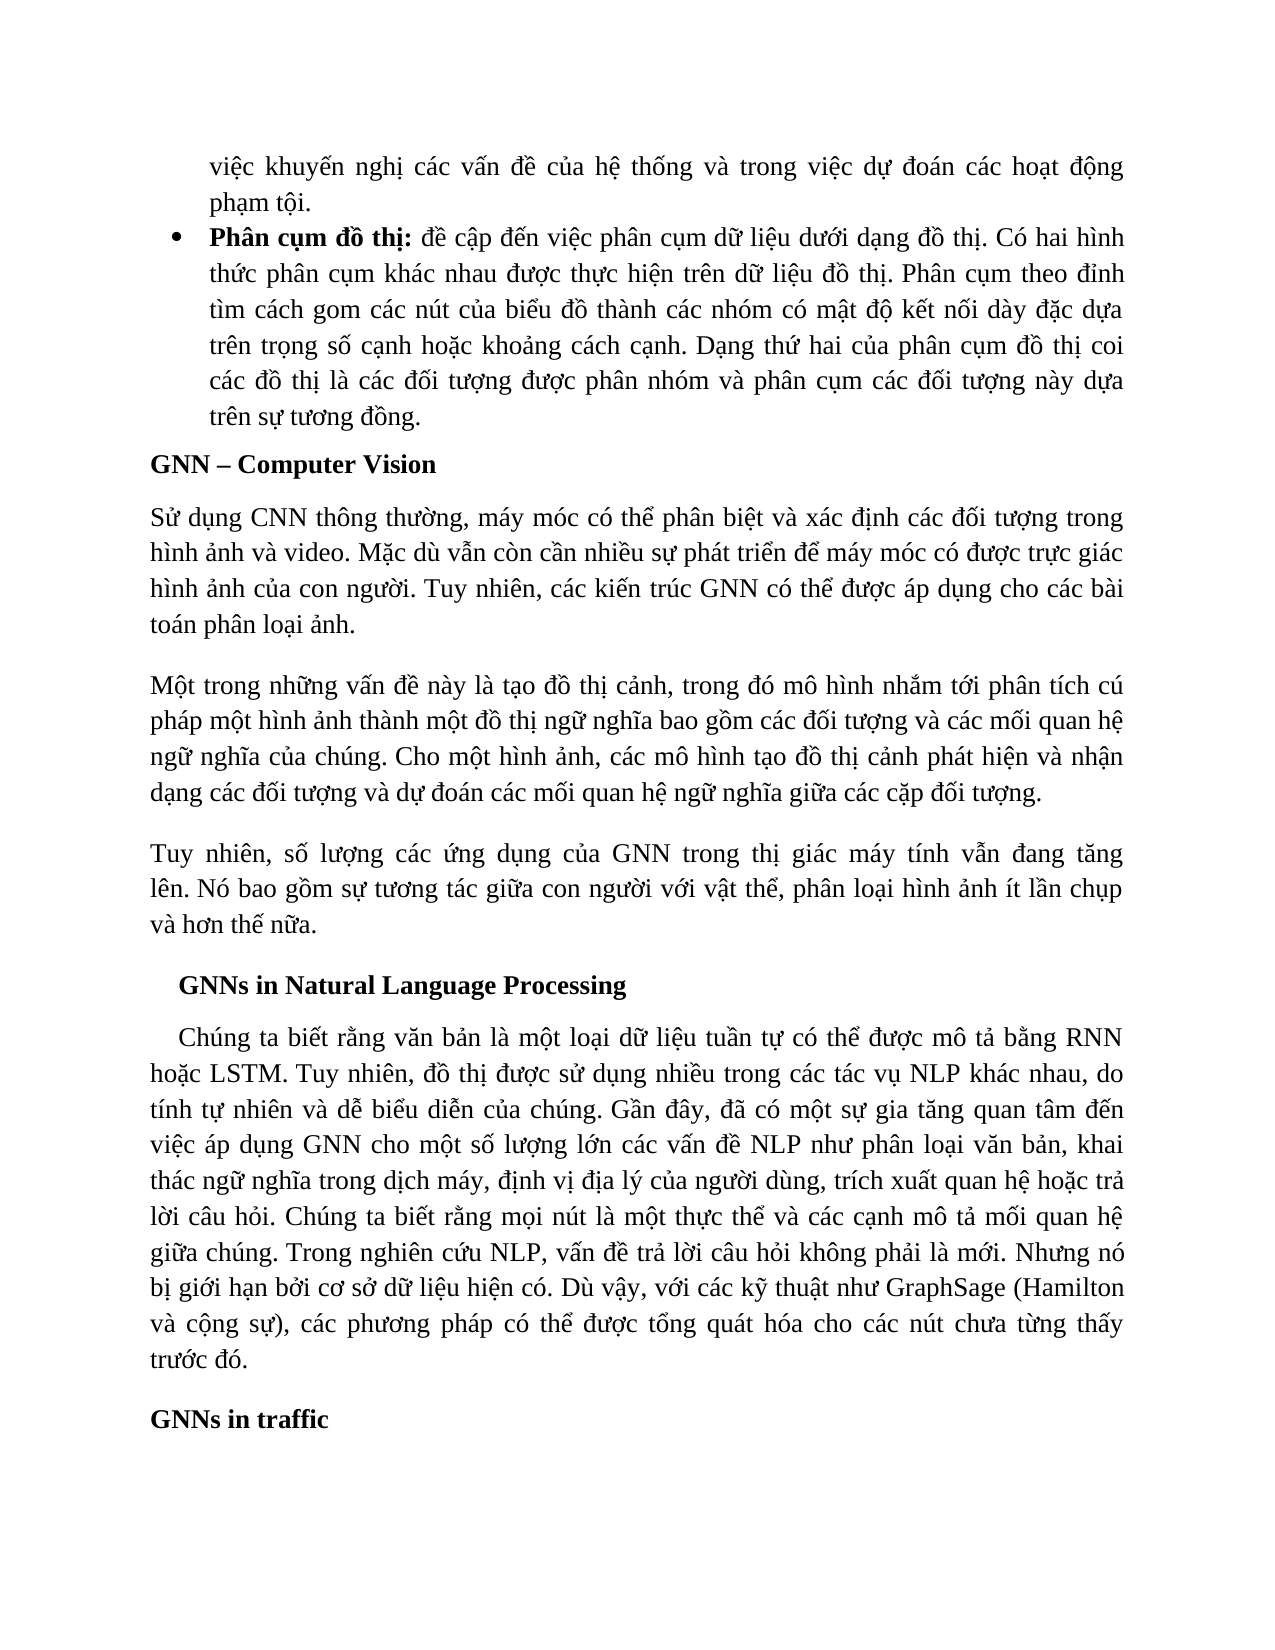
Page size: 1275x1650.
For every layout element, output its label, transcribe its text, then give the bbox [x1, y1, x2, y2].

list Phân cụm đồ thị: đề cập đến việc phân cụm dữ liệu dưới dạng đồ thị. Có hai hình thức phân cụm khác nhau được thực hiện trên dữ liệu đồ thị. Phân cụm theo đỉnh tìm cách gom các nút của biểu đồ thành các nhóm có mật độ kết nối dày đặc dựa trên trọng số cạnh hoặc khoảng cách cạnh. Dạng thứ hai của phân cụm đồ thị coi các đồ thị là các đối tượng được phân nhóm và phân cụm các đối tượng này dựa trên sự tương đồng. [172, 221, 1125, 431]
text Một trong những vấn đề này là tạo đồ thị cảnh, trong đó mô hình nhắm tới phân tích cú pháp một hình ảnh thành một đồ thị ngữ nghĩa bao gồm các đối tượng và các mối quan hệ ngữ nghĩa của chúng. Cho một hình ảnh, các mô hình tạo đồ thị cảnh phát hiện và nhận dạng các đối tượng và dự đoán các mối quan hệ ngữ nghĩa giữa các cặp đối tượng. [150, 669, 1125, 807]
text GNNs in Natural Language Processing [150, 969, 1125, 1000]
text GNN – Computer Vision [150, 448, 1125, 479]
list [172, 150, 1125, 217]
text Sử dụng CNN thông thường, máy móc có thể phân biệt và xác định các đối tượng trong hình ảnh và video. Mặc dù vẫn còn cần nhiều sự phát triển để máy móc có được trực giác hình ảnh của con người. Tuy nhiên, các kiến ​​trúc GNN có thể được áp dụng cho các bài toán phân loại ảnh. [150, 501, 1125, 639]
text GNNs in traffic [150, 1403, 1125, 1435]
text Chúng ta biết rằng văn bản là một loại dữ liệu tuần tự có thể được mô tả bằng RNN hoặc LSTM. Tuy nhiên, đồ thị được sử dụng nhiều trong các tác vụ NLP khác nhau, do tính tự nhiên và dễ biểu diễn của chúng. Gần đây, đã có một sự gia tăng quan tâm đến việc áp dụng GNN cho một số lượng lớn các vấn đề NLP như phân loại văn bản, khai thác ngữ nghĩa trong dịch máy, định vị địa lý của người dùng, trích xuất quan hệ hoặc trả lời câu hỏi. Chúng ta biết rằng mọi nút là một thực thể và các cạnh mô tả mối quan hệ giữa chúng. Trong nghiên cứu NLP, vấn đề trả lời câu hỏi không phải là mới. Nhưng nó bị giới hạn bởi cơ sở dữ liệu hiện có. Dù vậy, với các kỹ thuật như GraphSage (Hamilton và cộng sự), các phương pháp có thể được tổng quát hóa cho các nút chưa từng thấy trước đó. [150, 1021, 1125, 1374]
text Tuy nhiên, số lượng các ứng dụng của GNN trong thị giác máy tính vẫn đang tăng lên. Nó bao gồm sự tương tác giữa con người với vật thể, phân loại hình ảnh ít lần chụp và hơn thế nữa. [150, 837, 1125, 939]
